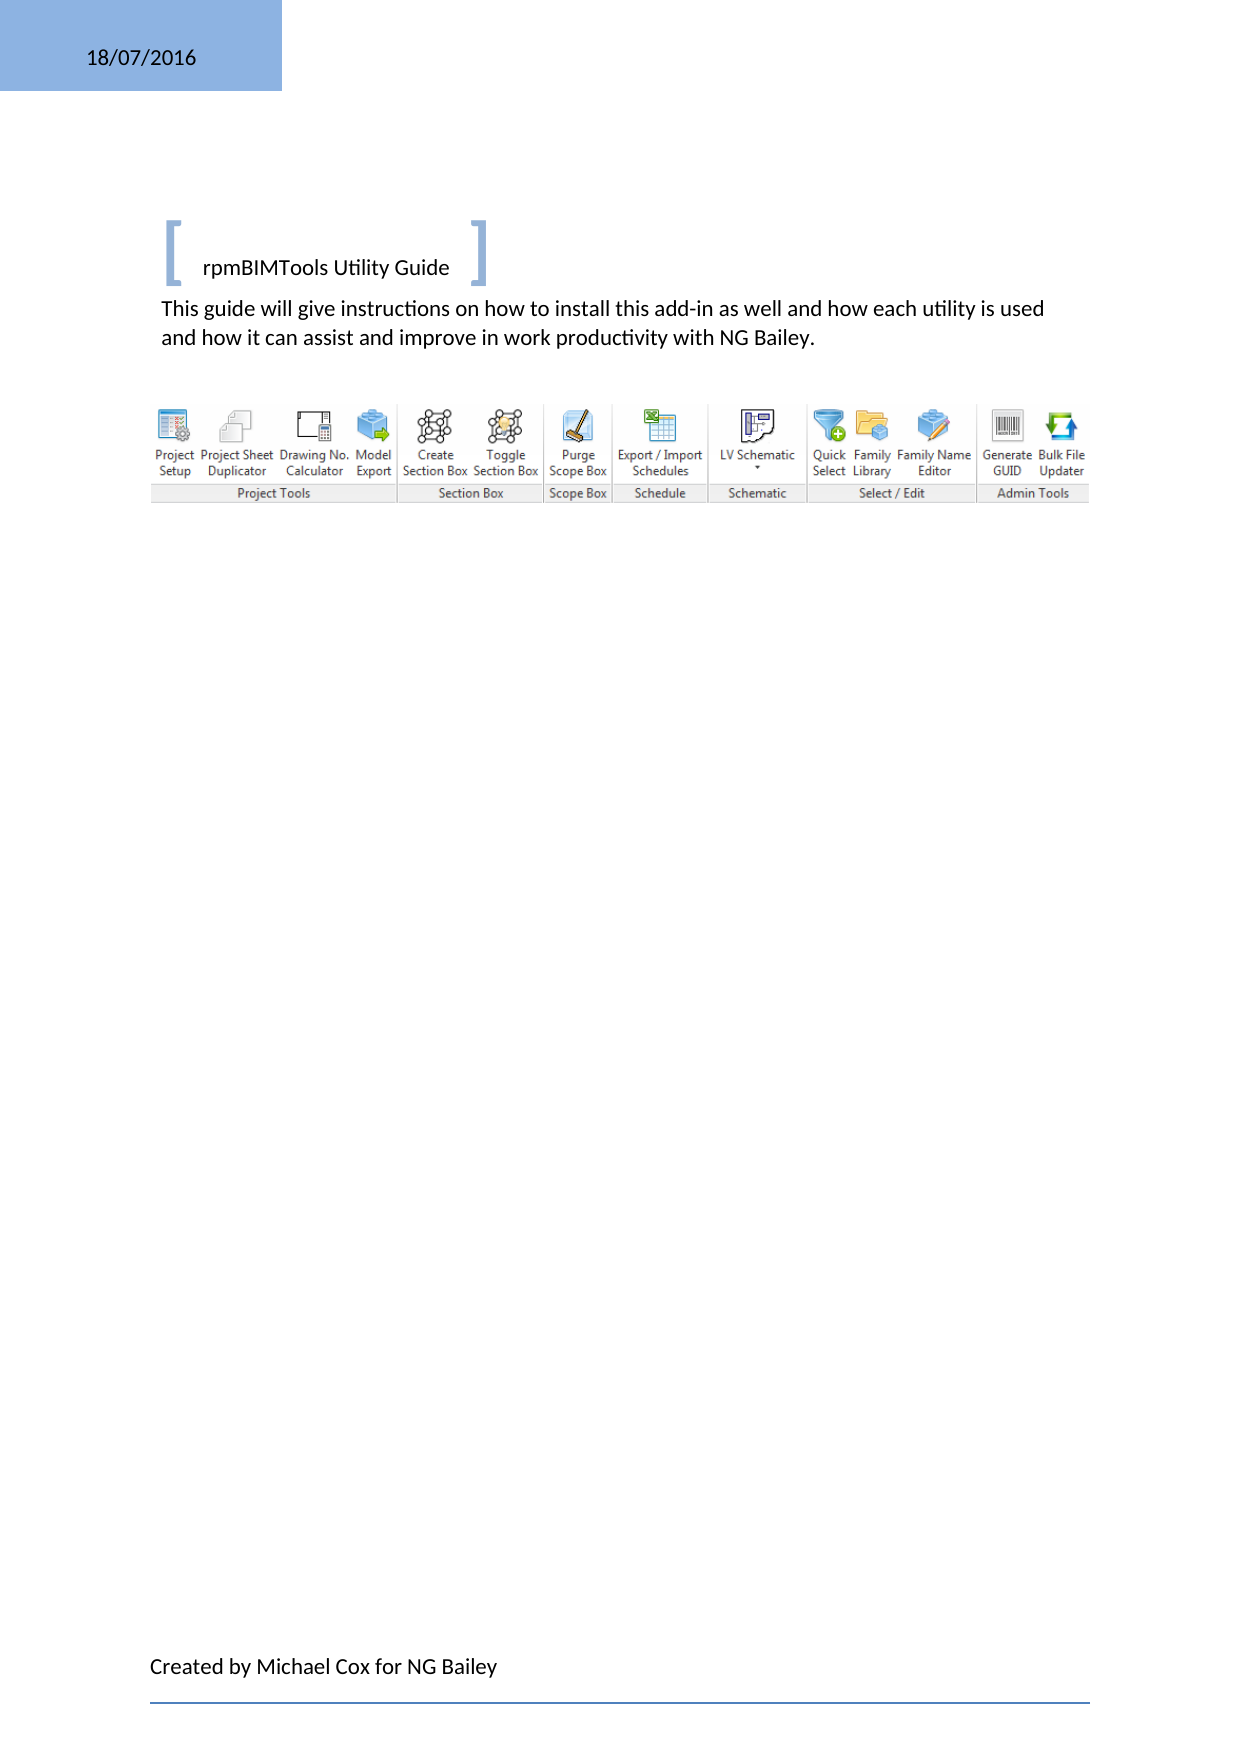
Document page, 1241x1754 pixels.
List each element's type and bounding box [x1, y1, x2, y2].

picture [150, 403, 1090, 504]
